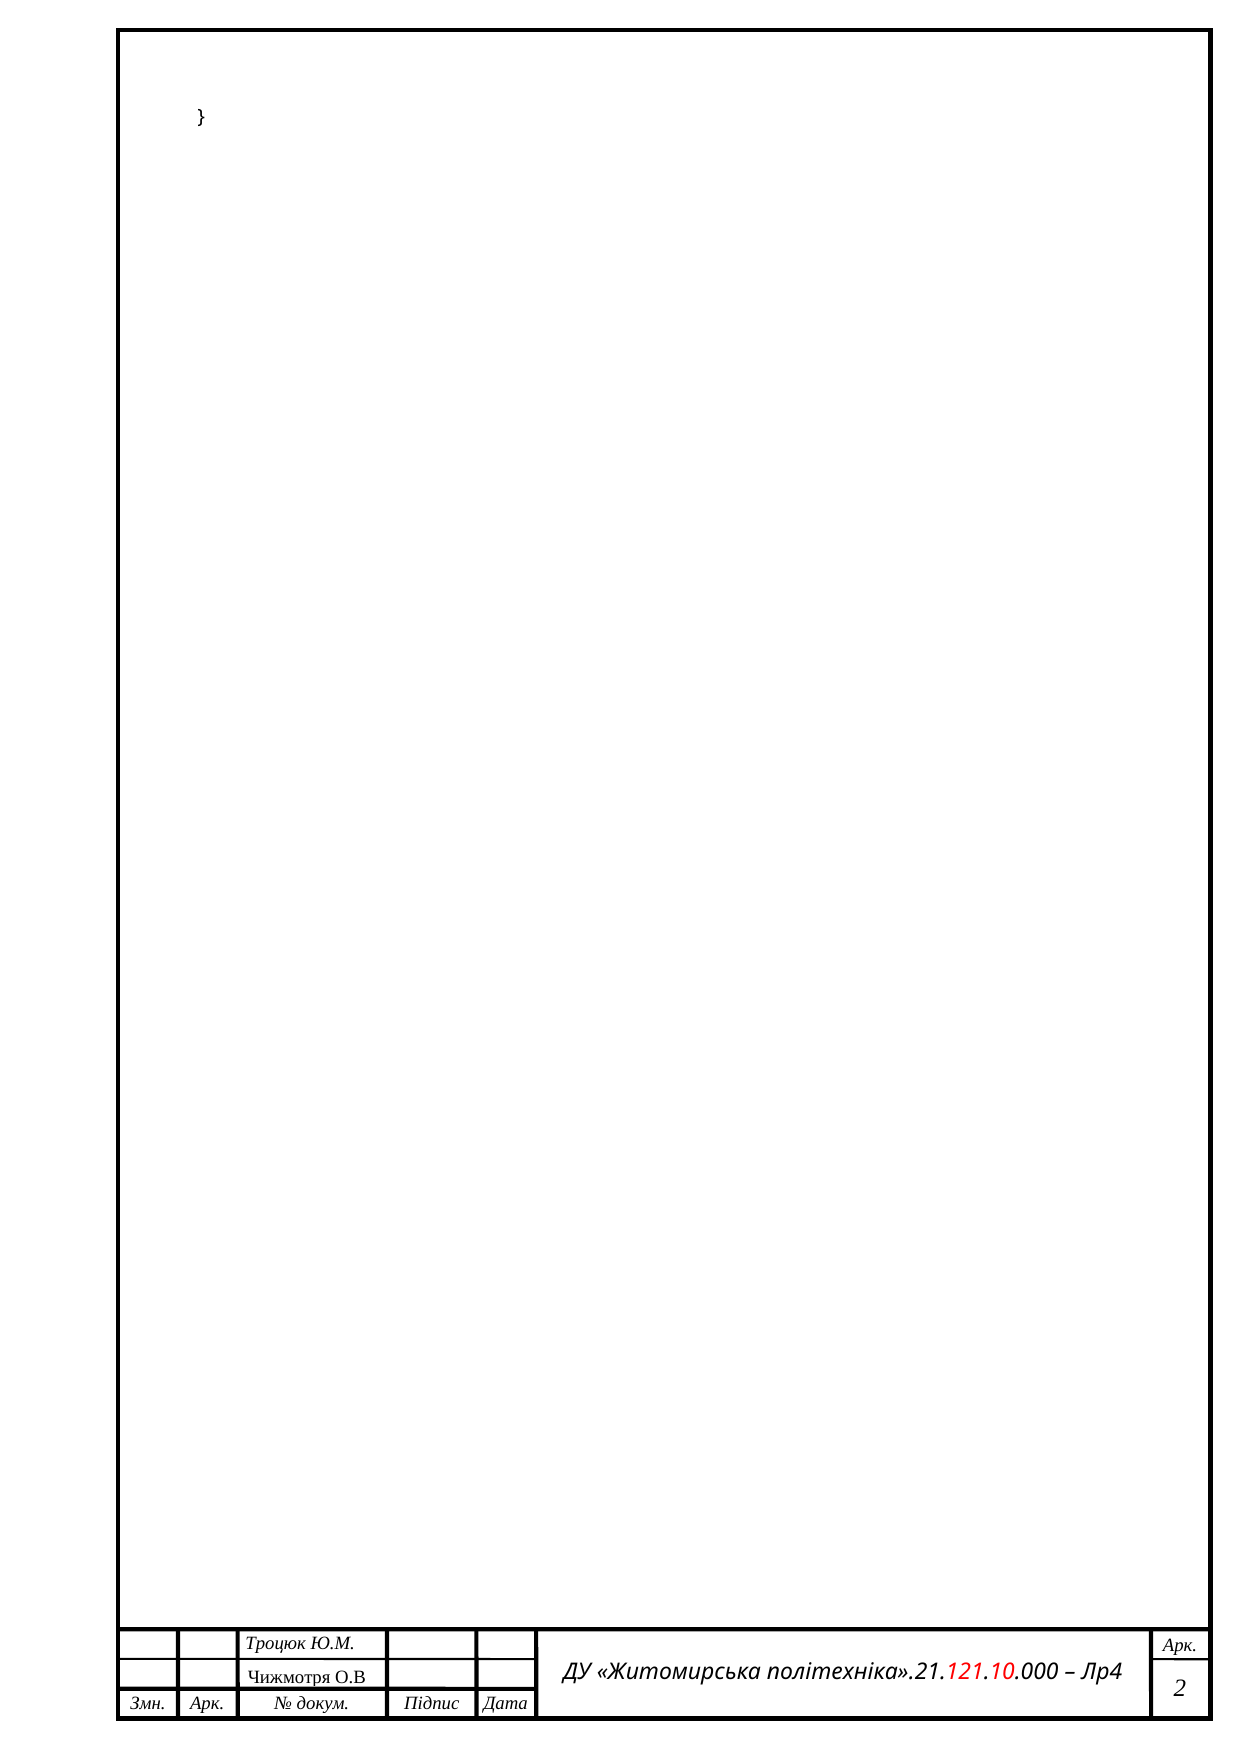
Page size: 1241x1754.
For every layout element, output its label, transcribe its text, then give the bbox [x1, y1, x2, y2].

text } [148, 103, 1181, 129]
